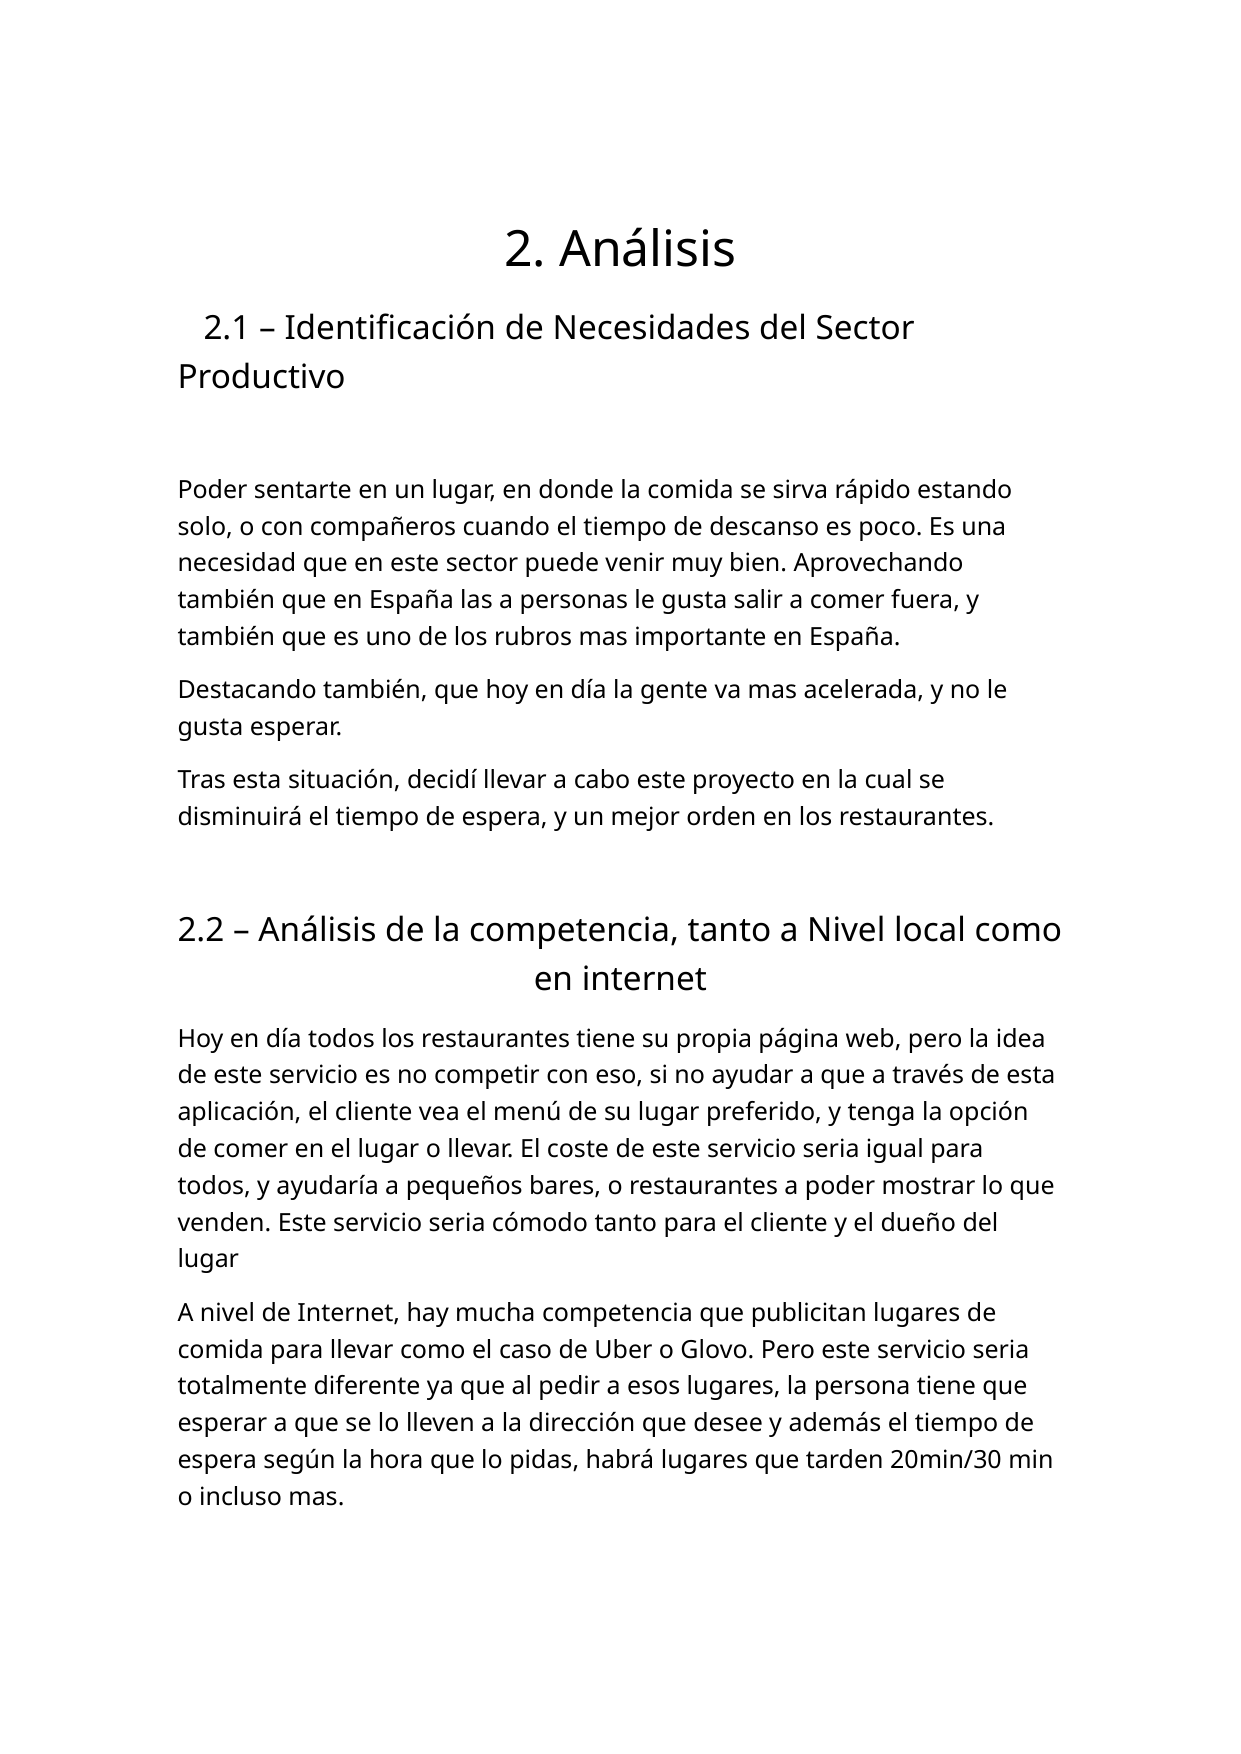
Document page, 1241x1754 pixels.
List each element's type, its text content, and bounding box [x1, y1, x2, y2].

text Hoy en día todos los restaurantes tiene su propia página web, pero la idea de este servicio es no competir con eso, si no ayudar a que a través de esta aplicación, el cliente vea el menú de su lugar preferido, y tenga la opción de comer en el lugar o llevar. El coste de este servicio seria igual para todos, y ayudaría a pequeños bares, o restaurantes a poder mostrar lo que venden. Este servicio seria cómodo tanto para el cliente y el dueño del lugar [177, 1020, 1063, 1275]
text 2.1 – Identificación de Necesidades del Sector Productivo [177, 303, 1063, 398]
text A nivel de Internet, hay mucha competencia que publicitan lugares de comida para llevar como el caso de Uber o Glovo. Pero este servicio seria totalmente diferente ya que al pedir a esos lugares, la persona tiene que esperar a que se lo lleven a la dirección que desee y además el tiempo de espera según la hora que lo pidas, habrá lugares que tarden 20min/30 min o incluso mas. [177, 1294, 1063, 1512]
text Destacando también, que hoy en día la gente va mas acelerada, y no le gusta esperar. [177, 672, 1063, 743]
text Poder sentarte en un lugar, en donde la comida se sirva rápido estando solo, o con compañeros cuando el tiempo de descanso es poco. Es una necesidad que en este sector puede venir muy bien. Aprovechando también que en España las a personas le gusta salir a comer fuera, y también que es uno de los rubros mas importante en España. [177, 471, 1063, 653]
text 2.2 – Análisis de la competencia, tanto a Nivel local como en internet [177, 906, 1063, 1000]
text Tras esta situación, decidí llevar a cabo este proyecto en la cual se disminuirá el tiempo de espera, y un mejor orden en los restaurantes. [177, 762, 1063, 833]
text 2. Análisis [177, 213, 1063, 281]
